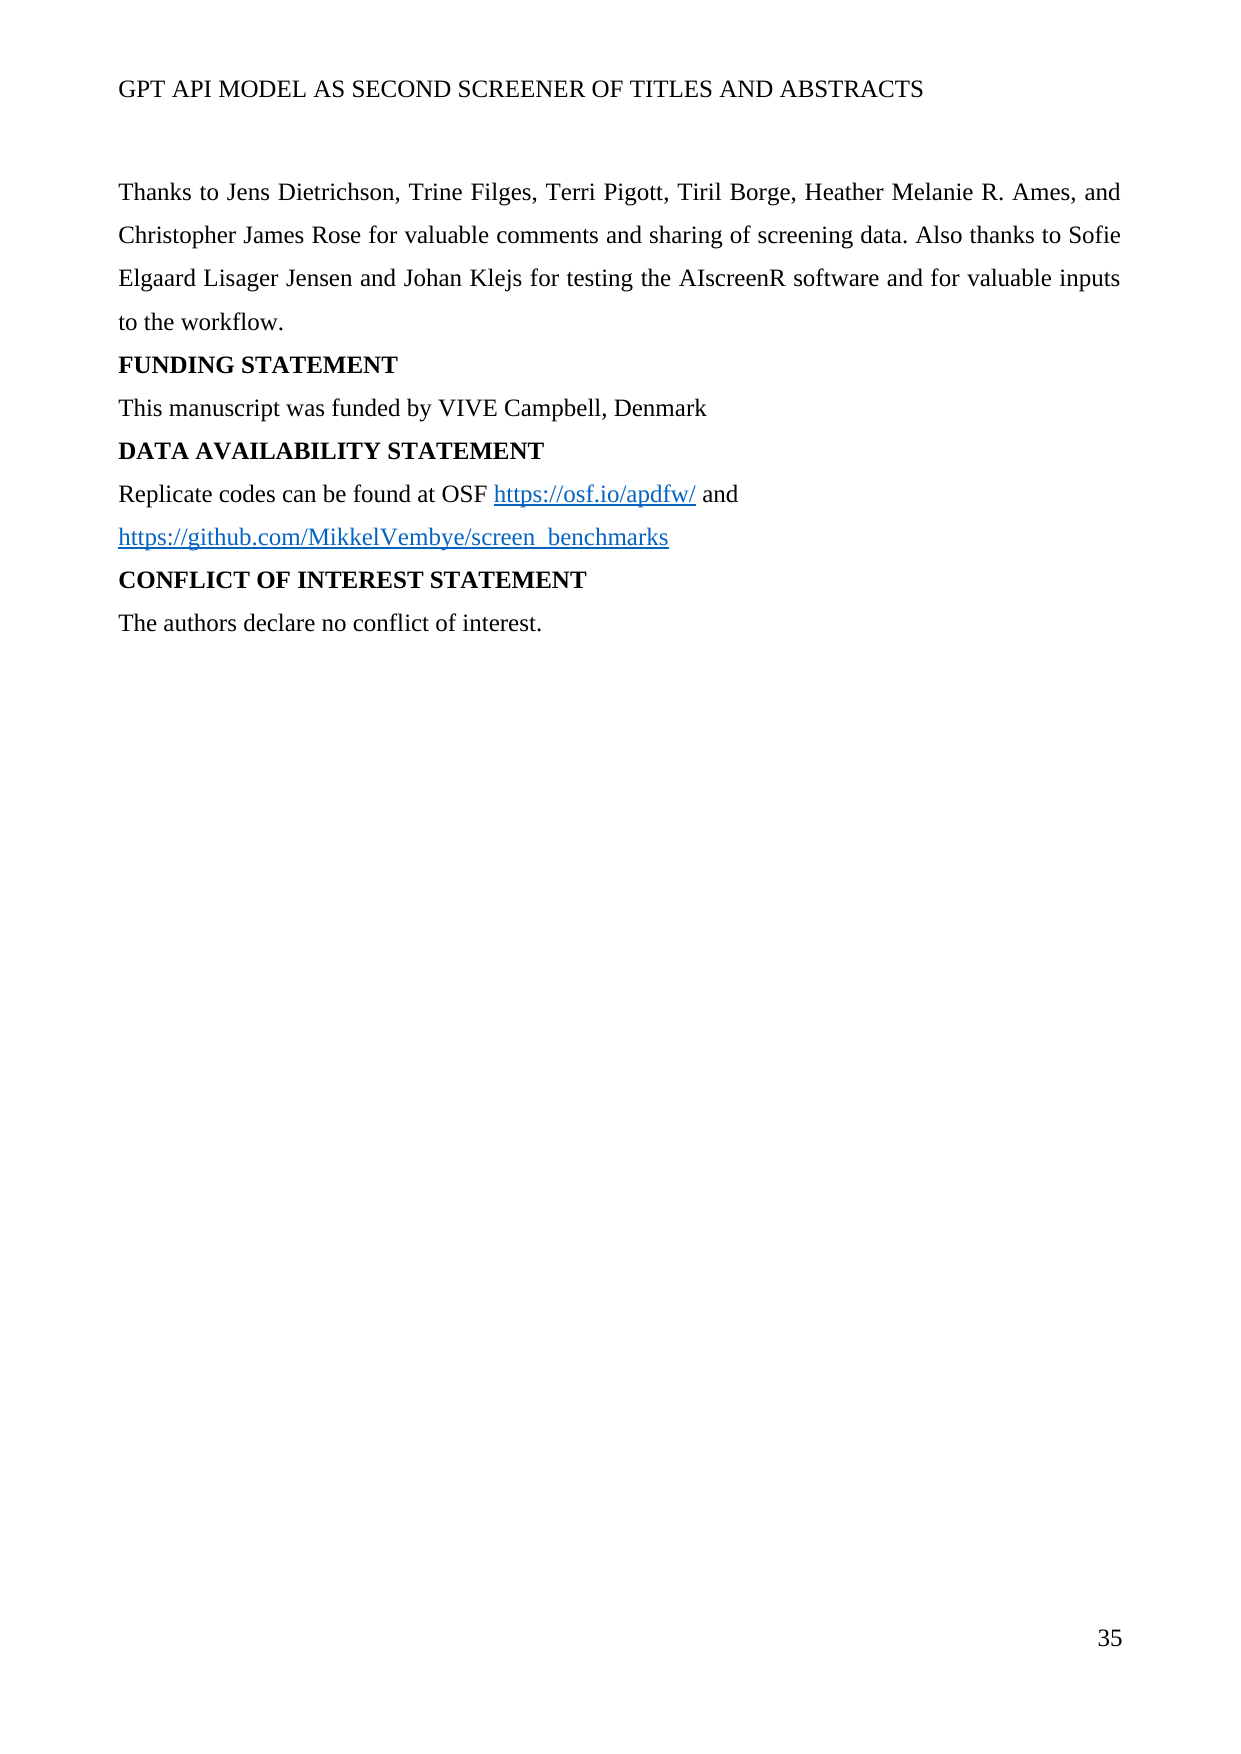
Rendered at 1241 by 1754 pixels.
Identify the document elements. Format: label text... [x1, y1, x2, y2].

text This manuscript was funded by VIVE Campbell, Denmark [118, 393, 1122, 422]
text Replicate codes can be found at OSF https://osf.io/apdfw/ and https://github.com/MikkelVembye/screen_benchmarks [118, 479, 1122, 551]
text DATA AVAILABILITY STATEMENT [118, 436, 1122, 465]
text CONFLICT OF INTEREST STATEMENT [118, 565, 1122, 594]
text The authors declare no conflict of interest. [118, 608, 1122, 637]
text FUNDING STATEMENT [118, 350, 1122, 378]
text Thanks to Jens Dietrichson, Trine Filges, Terri Pigott, Tiril Borge, Heather Melanie R. Ames, and Christopher James Rose for valuable comments and sharing of screening data. Also thanks to Sofie Elgaard Lisager Jensen and Johan Klejs for testing the AIscreenR software and for valuable inputs to the workflow. [118, 177, 1122, 335]
